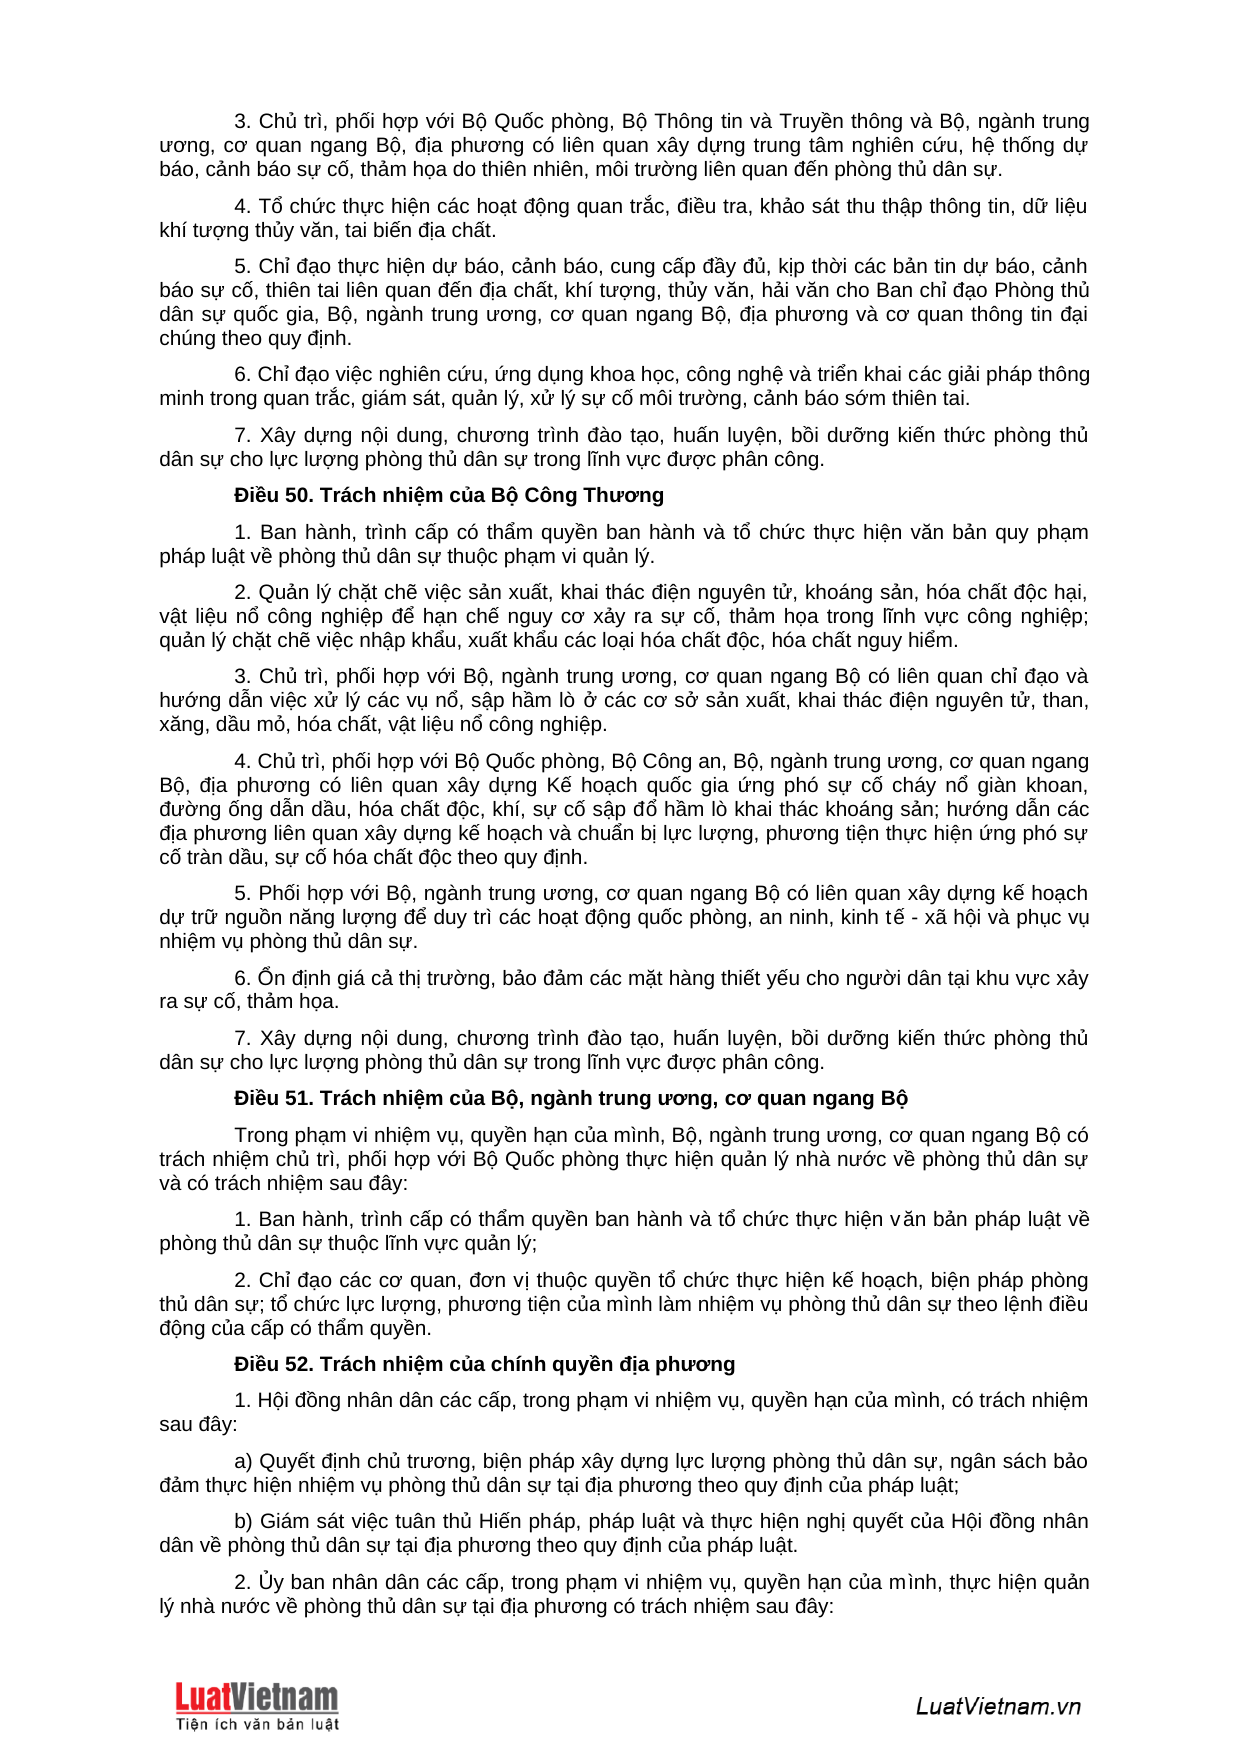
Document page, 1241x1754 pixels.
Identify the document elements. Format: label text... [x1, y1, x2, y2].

text 7. Xây dựng nội dung, chương trình đào tạo, huấn luyện, bồi dưỡng kiến thức phòng thủ dân sự cho lực lượng phòng thủ dân sự trong lĩnh vực được phân công. [159, 1026, 1090, 1074]
text 3. Chủ trì, phối hợp với Bộ Quốc phòng, Bộ Thông tin và Truyền thông và Bộ, ngành trung ương, cơ quan ngang Bộ, địa phương có liên quan xây dựng trung tâm nghiên cứu, hệ thống dự báo, cảnh báo sự cố, thảm họa do thiên nhiên, môi trường liên quan đến phòng thủ dân sự. [159, 109, 1090, 181]
text 1. Hội đồng nhân dân các cấp, trong phạm vi nhiệm vụ, quyền hạn của mình, có trách nhiệm sau đây: [159, 1388, 1090, 1436]
text Điều 52. Trách nhiệm của chính quyền địa phương [159, 1352, 1090, 1376]
text 5. Chỉ đạo thực hiện dự báo, cảnh báo, cung cấp đầy đủ, kịp thời các bản tin dự báo, cảnh báo sự cố, thiên tai liên quan đến địa chất, khí tượng, thủy văn, hải văn cho Ban chỉ đạo Phòng thủ dân sự quốc gia, Bộ, ngành trung ương, cơ quan ngang Bộ, địa phương và cơ quan thông tin đại chúng theo quy định. [159, 254, 1090, 350]
text 5. Phối hợp với Bộ, ngành trung ương, cơ quan ngang Bộ có liên quan xây dựng kế hoạch dự trữ nguồn năng lượng để duy trì các hoạt động quốc phòng, an ninh, kinh tế - xã hội và phục vụ nhiệm vụ phòng thủ dân sự. [159, 881, 1090, 953]
text 4. Chủ trì, phối hợp với Bộ Quốc phòng, Bộ Công an, Bộ, ngành trung ương, cơ quan ngang Bộ, địa phương có liên quan xây dựng Kế hoạch quốc gia ứng phó sự cố cháy nổ giàn khoan, đường ống dẫn dầu, hóa chất độc, khí, sự cố sập đổ hầm lò khai thác khoáng sản; hướng dẫn các địa phương liên quan xây dựng kế hoạch và chuẩn bị lực lượng, phương tiện thực hiện ứng phó sự cố tràn dầu, sự cố hóa chất độc theo quy định. [159, 749, 1090, 868]
text Điều 51. Trách nhiệm của Bộ, ngành trung ương, cơ quan ngang Bộ [159, 1086, 1090, 1110]
text 4. Tổ chức thực hiện các hoạt động quan trắc, điều tra, khảo sát thu thập thông tin, dữ liệu khí tượng thủy văn, tai biến địa chất. [159, 193, 1090, 241]
text b) Giám sát việc tuân thủ Hiến pháp, pháp luật và thực hiện nghị quyết của Hội đồng nhân dân về phòng thủ dân sự tại địa phương theo quy định của pháp luật. [159, 1509, 1090, 1557]
text Trong phạm vi nhiệm vụ, quyền hạn của mình, Bộ, ngành trung ương, cơ quan ngang Bộ có trách nhiệm chủ trì, phối hợp với Bộ Quốc phòng thực hiện quản lý nhà nước về phòng thủ dân sự và có trách nhiệm sau đây: [159, 1123, 1090, 1194]
picture [159, 1660, 1100, 1754]
text 1. Ban hành, trình cấp có thẩm quyền ban hành và tổ chức thực hiện văn bản quy phạm pháp luật về phòng thủ dân sự thuộc phạm vi quản lý. [159, 519, 1090, 567]
text 2. Ủy ban nhân dân các cấp, trong phạm vi nhiệm vụ, quyền hạn của mình, thực hiện quản lý nhà nước về phòng thủ dân sự tại địa phương có trách nhiệm sau đây: [159, 1569, 1090, 1617]
text Điều 50. Trách nhiệm của Bộ Công Thương [159, 483, 1090, 507]
text a) Quyết định chủ trương, biện pháp xây dựng lực lượng phòng thủ dân sự, ngân sách bảo đảm thực hiện nhiệm vụ phòng thủ dân sự tại địa phương theo quy định của pháp luật; [159, 1449, 1090, 1497]
text 3. Chủ trì, phối hợp với Bộ, ngành trung ương, cơ quan ngang Bộ có liên quan chỉ đạo và hướng dẫn việc xử lý các vụ nổ, sập hầm lò ở các cơ sở sản xuất, khai thác điện nguyên tử, than, xăng, dầu mỏ, hóa chất, vật liệu nổ công nghiệp. [159, 664, 1090, 736]
text 2. Chỉ đạo các cơ quan, đơn vị thuộc quyền tổ chức thực hiện kế hoạch, biện pháp phòng thủ dân sự; tổ chức lực lượng, phương tiện của mình làm nhiệm vụ phòng thủ dân sự theo lệnh điều động của cấp có thẩm quyền. [159, 1267, 1090, 1339]
text 6. Chỉ đạo việc nghiên cứu, ứng dụng khoa học, công nghệ và triển khai các giải pháp thông minh trong quan trắc, giám sát, quản lý, xử lý sự cố môi trường, cảnh báo sớm thiên tai. [159, 362, 1090, 410]
text 2. Quản lý chặt chẽ việc sản xuất, khai thác điện nguyên tử, khoáng sản, hóa chất độc hại, vật liệu nổ công nghiệp để hạn chế nguy cơ xảy ra sự cố, thảm họa trong lĩnh vực công nghiệp; quản lý chặt chẽ việc nhập khẩu, xuất khẩu các loại hóa chất độc, hóa chất nguy hiểm. [159, 580, 1090, 652]
text 7. Xây dựng nội dung, chương trình đào tạo, huấn luyện, bồi dưỡng kiến thức phòng thủ dân sự cho lực lượng phòng thủ dân sự trong lĩnh vực được phân công. [159, 423, 1090, 471]
text 1. Ban hành, trình cấp có thẩm quyền ban hành và tổ chức thực hiện văn bản pháp luật về phòng thủ dân sự thuộc lĩnh vực quản lý; [159, 1207, 1090, 1255]
text 6. Ổn định giá cả thị trường, bảo đảm các mặt hàng thiết yếu cho người dân tại khu vực xảy ra sự cố, thảm họa. [159, 965, 1090, 1013]
